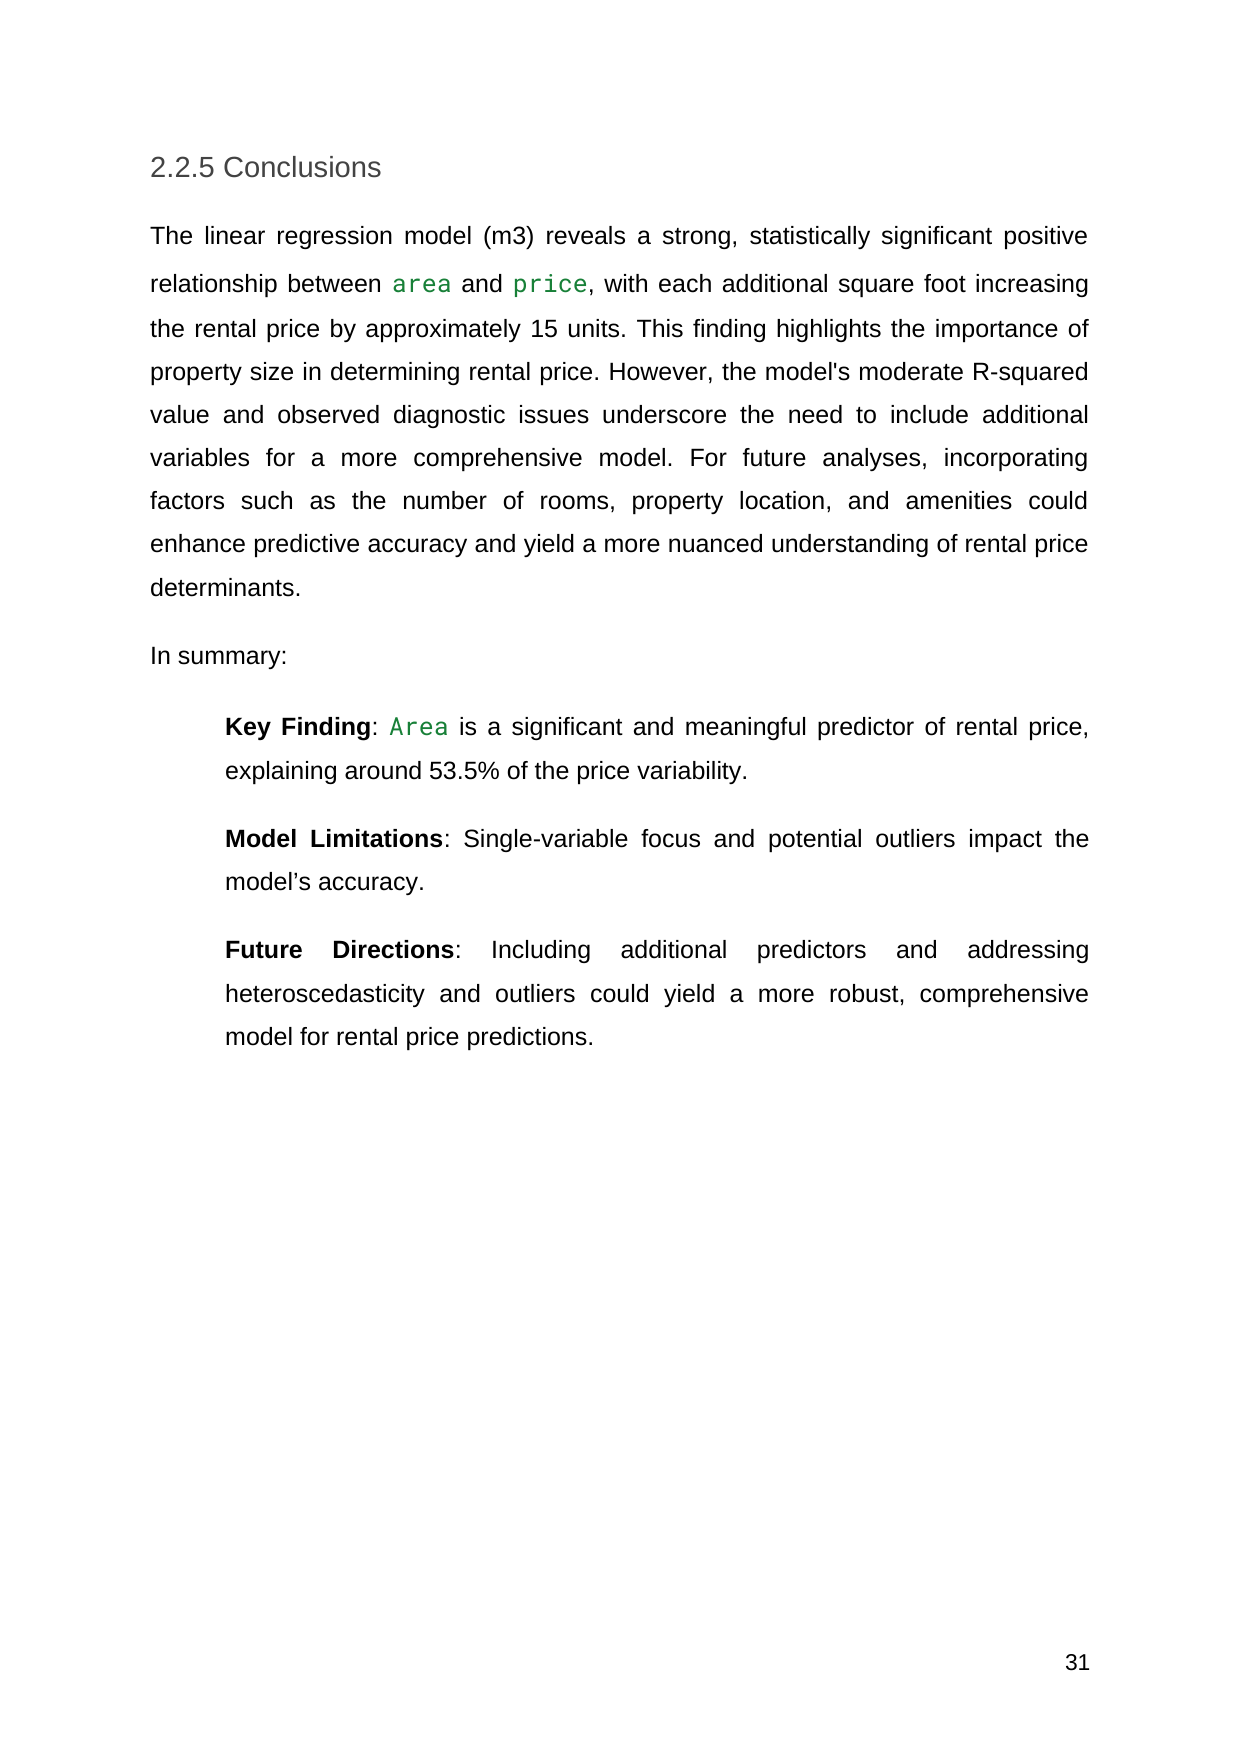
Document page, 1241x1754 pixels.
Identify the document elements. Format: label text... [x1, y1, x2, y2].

subtitle 2.2.5 Conclusions [150, 150, 1090, 183]
text The linear regression model (m3) reveals a strong, statistically significant positive relationship between area and price, with each additional square foot increasing the rental price by approximately 15 units. This finding highlights the importance of property size in determining rental price. However, the model's moderate R-squared value and observed diagnostic issues underscore the need to include additional variables for a more comprehensive model. For future analyses, incorporating factors such as the number of rooms, property location, and amenities could enhance predictive accuracy and yield a more nuanced understanding of rental price determinants. [150, 221, 1090, 601]
text In summary: [150, 641, 1090, 669]
text Model Limitations: Single-variable focus and potential outliers impact the model’s accuracy. [225, 824, 1090, 896]
text Key Finding: Area is a significant and meaningful predictor of rental price, explaining around 53.5% of the price variability. [225, 709, 1090, 785]
text Future Directions: Including additional predictors and addressing heteroscedasticity and outliers could yield a more robust, comprehensive model for rental price predictions. [225, 936, 1090, 1051]
